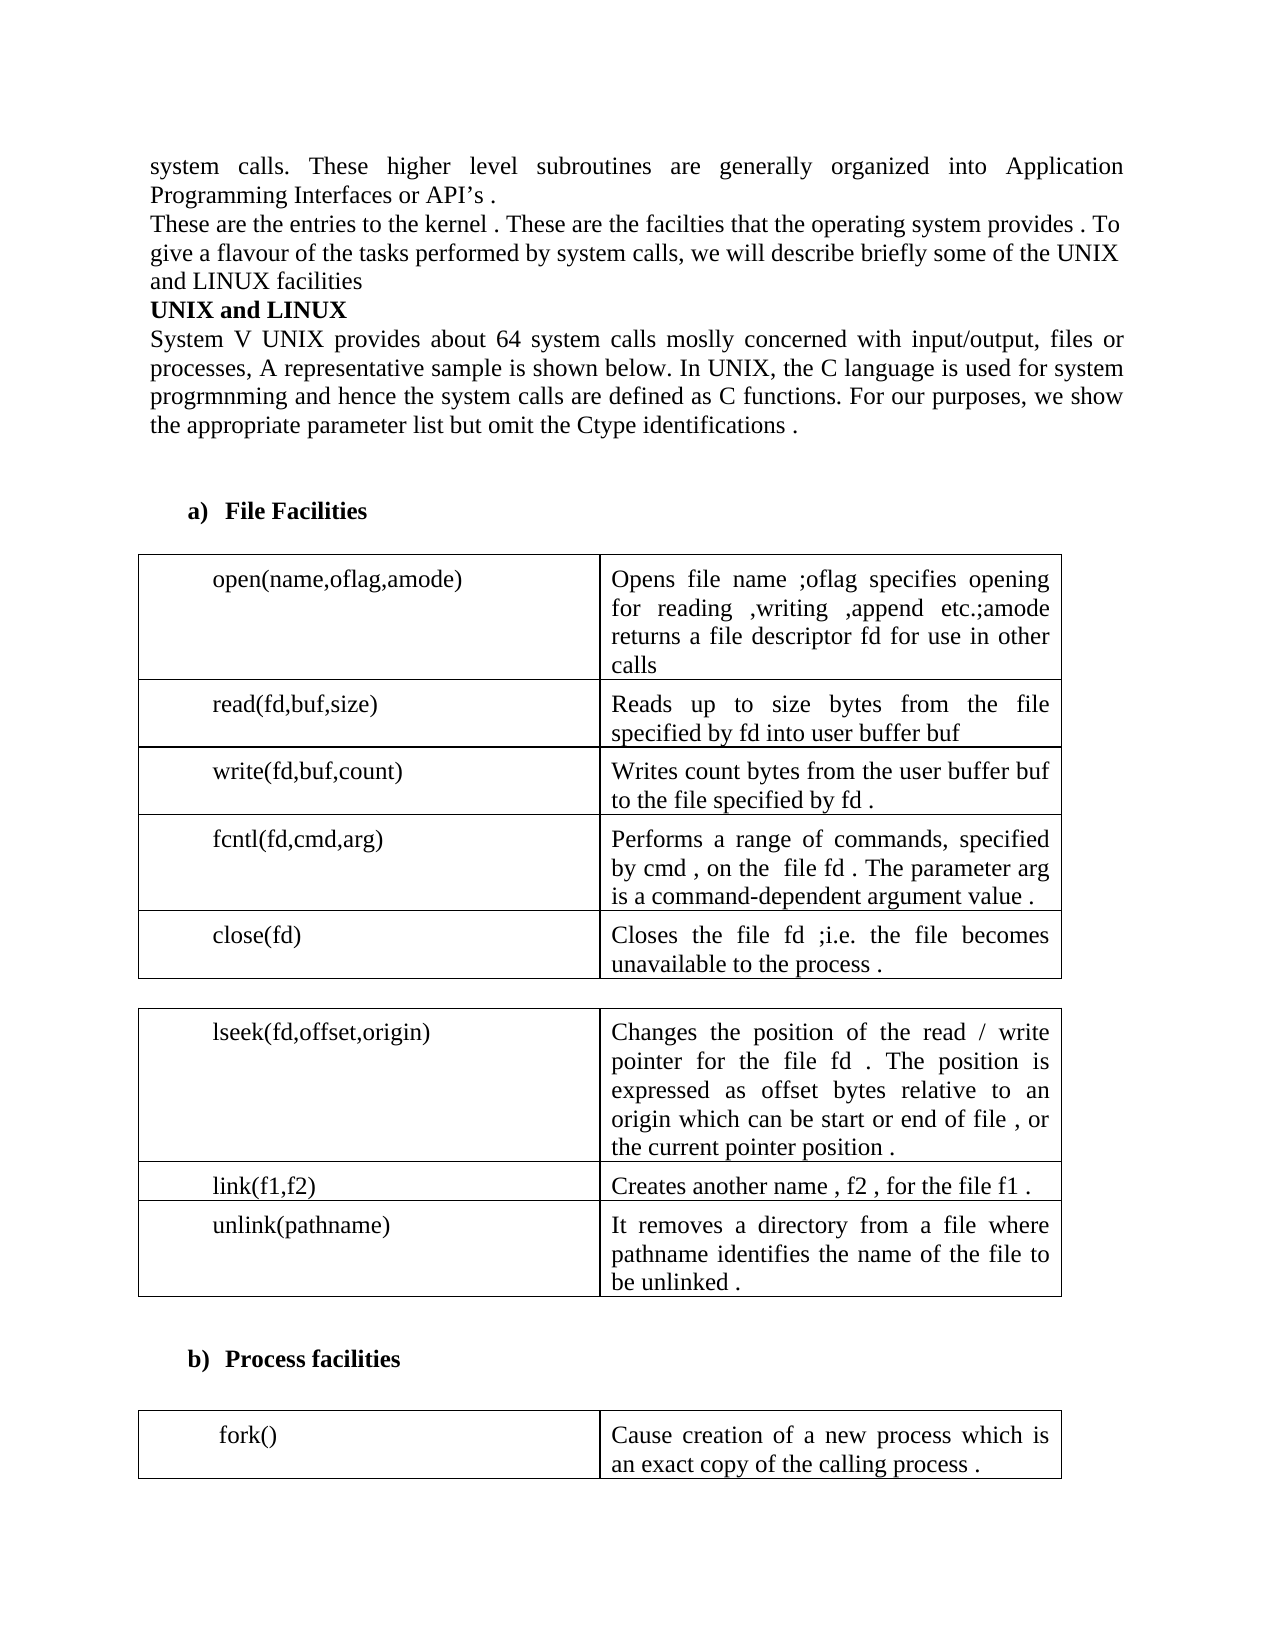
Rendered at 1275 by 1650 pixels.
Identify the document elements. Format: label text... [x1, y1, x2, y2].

table_header open(name,oflag,amode) [139, 555, 599, 679]
table_header Changes the position of the read / write pointer for the file fd . The position is expressed as offset bytes relative to an origin which can be start or end of file , or the current pointer position . [601, 1009, 1061, 1161]
table_header fork() [139, 1411, 599, 1478]
table_cell unlink(pathname) [139, 1201, 599, 1296]
table_cell fcntl(fd,cmd,arg) [139, 815, 599, 910]
table_cell read(fd,buf,size) [139, 680, 599, 746]
table_cell It removes a directory from a file where pathname identifies the name of the file to be unlinked . [601, 1201, 1061, 1296]
table_cell close(fd) [139, 911, 599, 978]
list Process facilities [187, 1344, 1125, 1373]
table_header Opens file name ;oflag specifies opening for reading ,writing ,append etc.;amode returns a file descriptor fd for use in other calls [601, 555, 1061, 679]
table_cell write(fd,buf,count) [139, 748, 599, 814]
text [150, 150, 1125, 209]
text System V UNIX provides about 64 system calls moslly concerned with input/output, files or processes, A representative sample is shown below. In UNIX, the C language is used for system progrmnming and hence the system calls are defined as C functions. For our purposes, we show the appropriate parameter list but omit the Ctype identifications . [150, 324, 1125, 439]
table_header lseek(fd,offset,origin) [139, 1009, 599, 1161]
table_cell link(f1,f2) [139, 1162, 599, 1200]
table_cell Creates another name , f2 , for the file f1 . [601, 1162, 1061, 1200]
text These are the entries to the kernel . These are the facilties that the operating system provides . To give a flavour of the tasks performed by system calls, we will describe briefly some of the UNIX and LINUX facilities [150, 209, 1125, 295]
table_header Cause creation of a new process which is an exact copy of the calling process . [601, 1411, 1061, 1478]
table_cell Closes the file fd ;i.e. the file becomes unavailable to the process . [601, 911, 1061, 978]
table_cell Writes count bytes from the user buffer buf to the file specified by fd . [601, 748, 1061, 814]
text UNIX and LINUX [150, 295, 1125, 324]
table_cell Reads up to size bytes from the file specified by fd into user buffer buf [601, 680, 1061, 746]
table_cell Performs a range of commands, specified by cmd , on the file fd . The parameter arg is a command-dependent argument value . [601, 815, 1061, 910]
list File Facilities [187, 496, 1125, 525]
